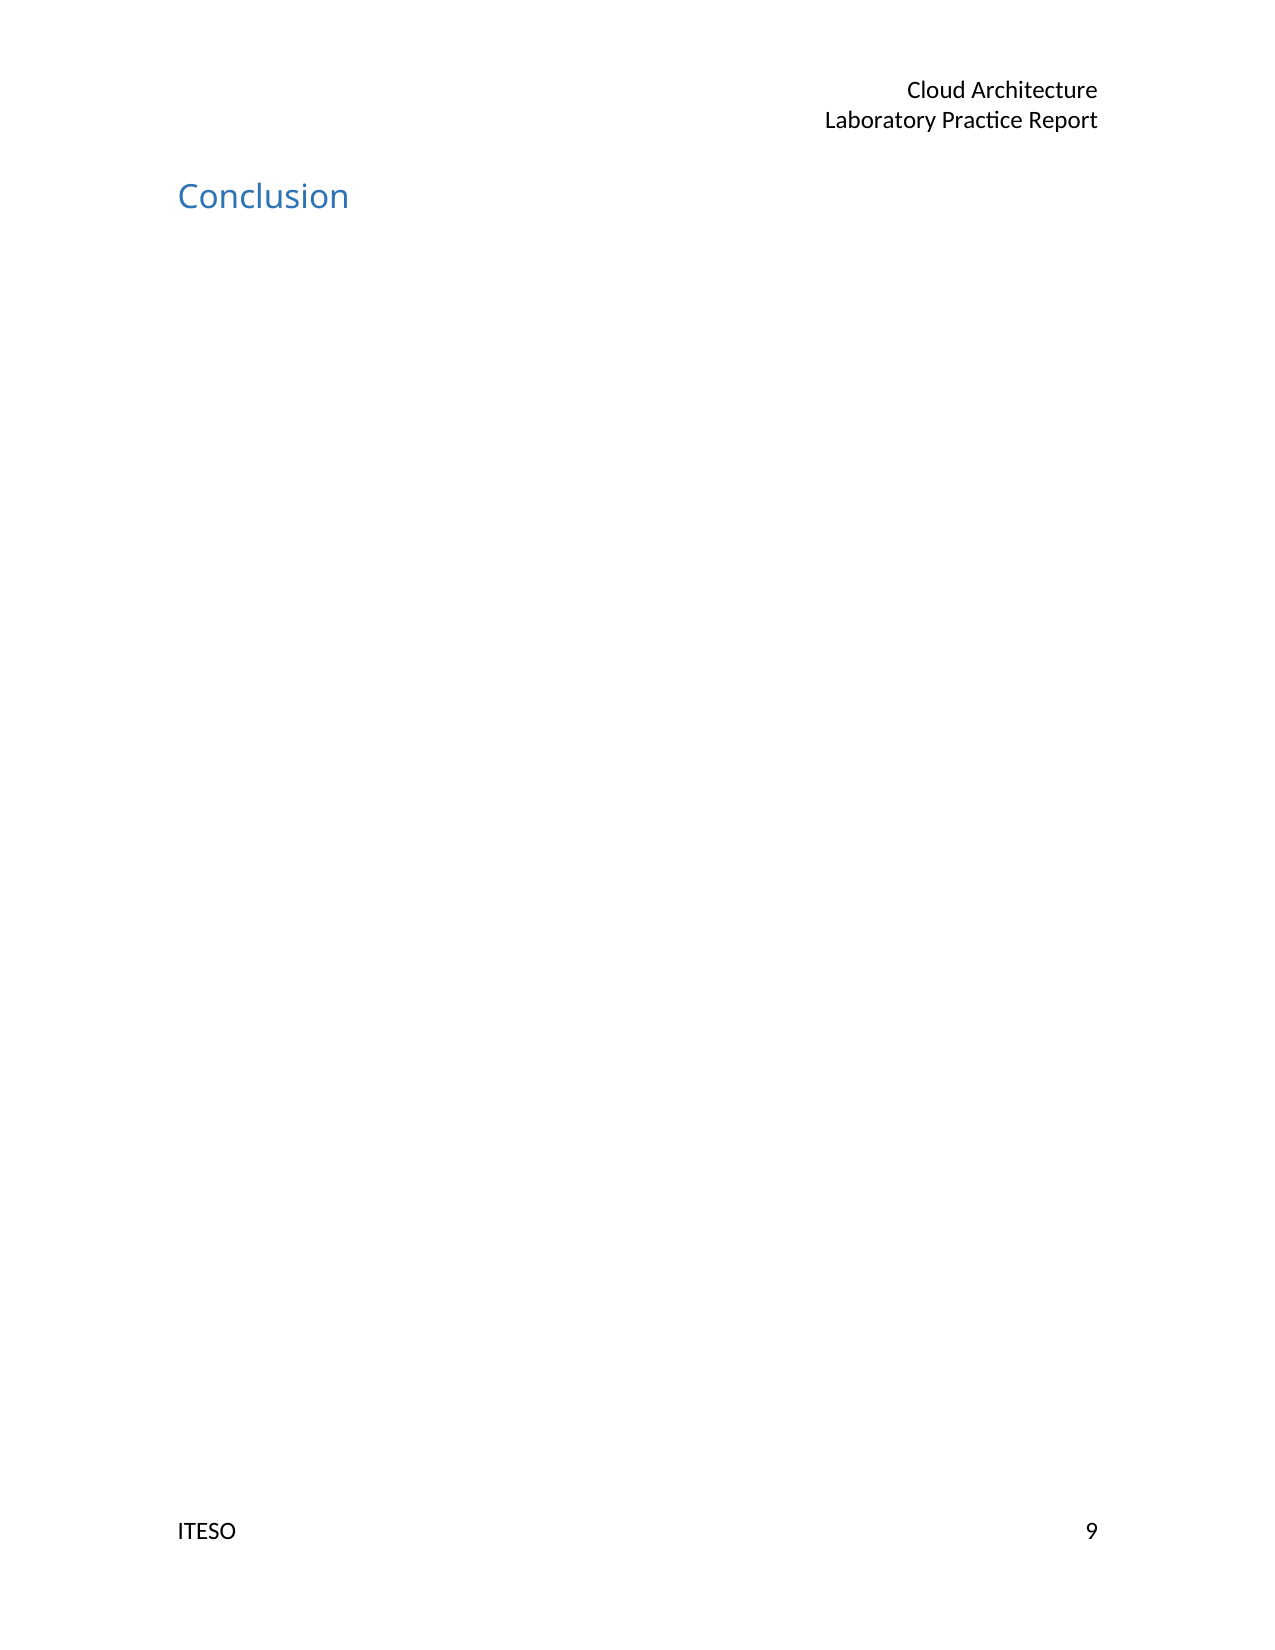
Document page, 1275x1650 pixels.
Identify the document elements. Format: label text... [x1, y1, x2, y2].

subtitle Conclusion [177, 173, 1098, 218]
